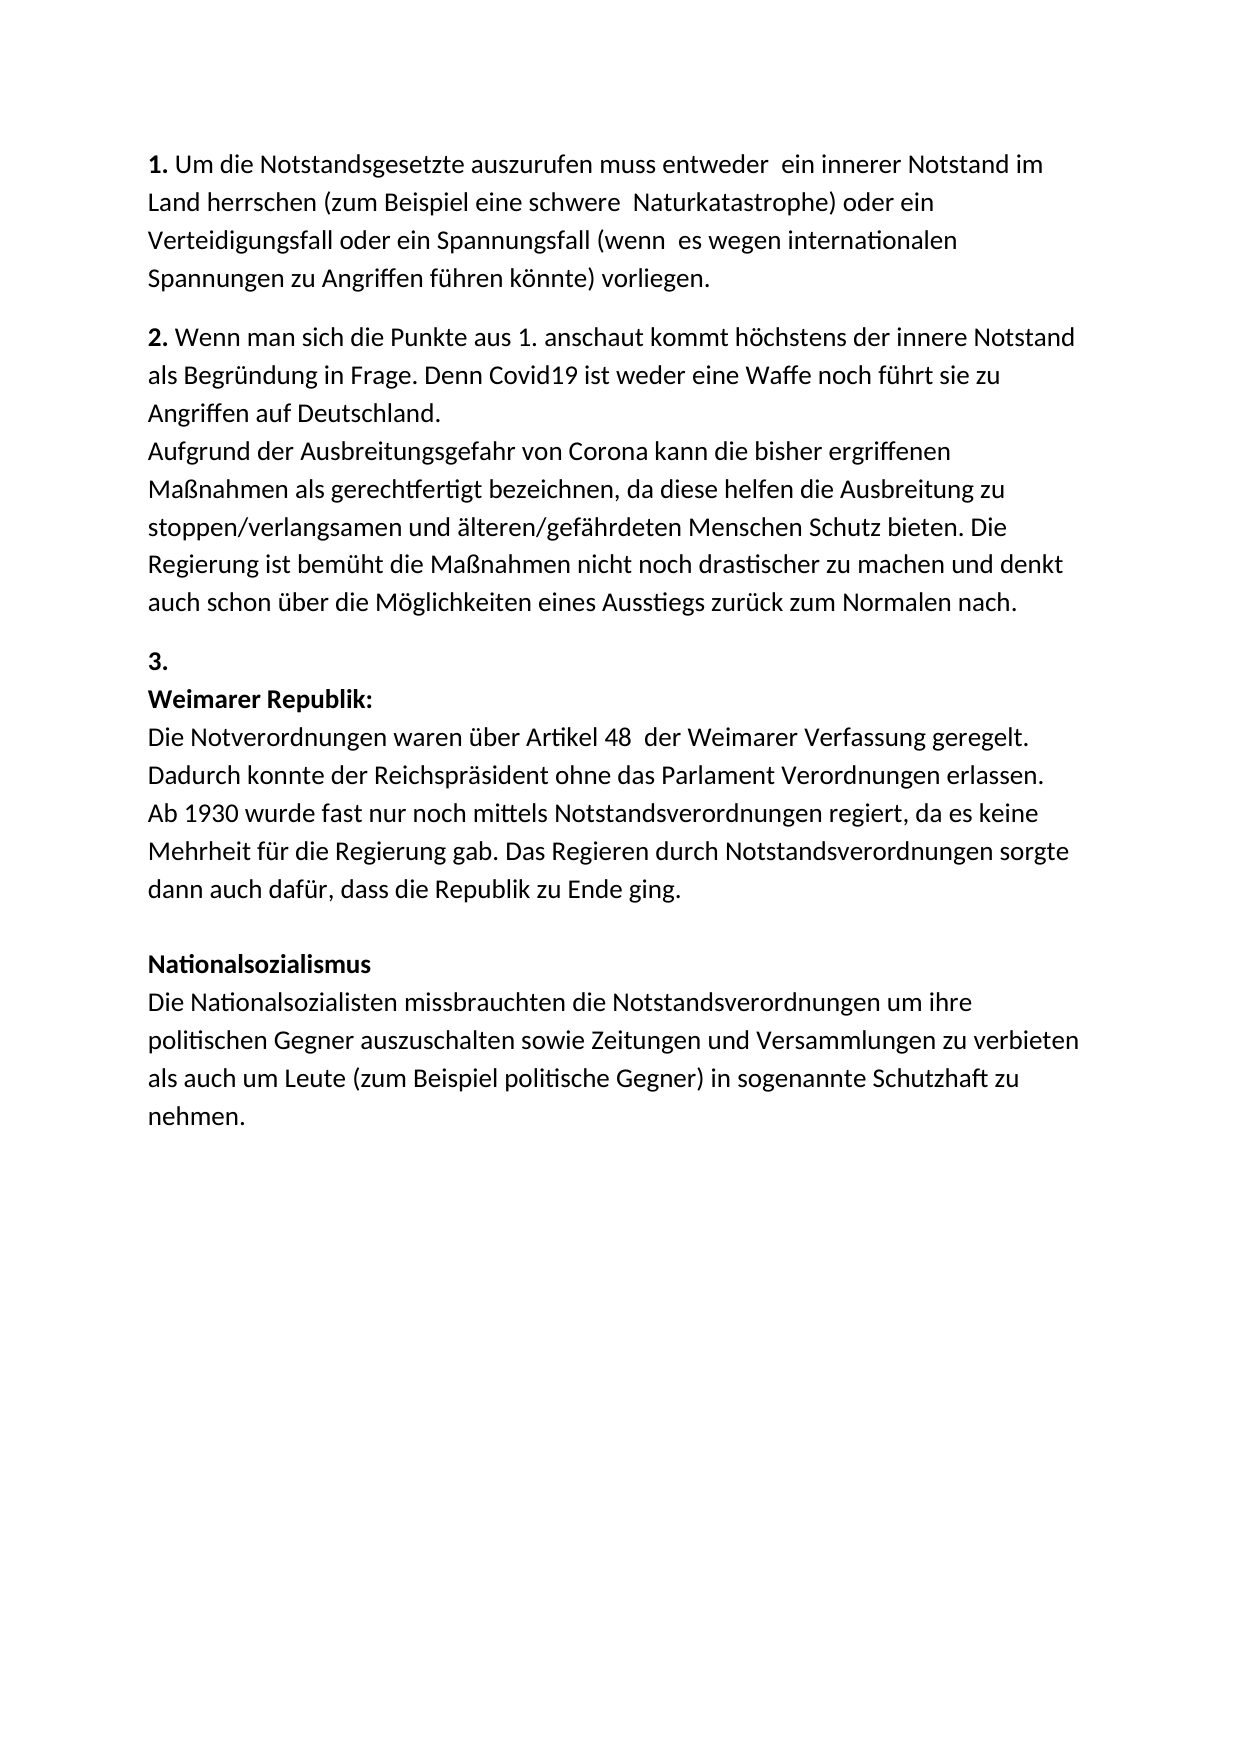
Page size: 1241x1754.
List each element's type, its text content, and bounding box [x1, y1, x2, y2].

text 1. Um die Notstandsgesetzte auszurufen muss entweder ein innerer Notstand im Land herrschen (zum Beispiel eine schwere Naturkatastrophe) oder ein Verteidigungsfall oder ein Spannungsfall (wenn es wegen internationalen Spannungen zu Angriffen führen könnte) vorliegen. [148, 148, 1093, 294]
text 2. Wenn man sich die Punkte aus 1. anschaut kommt höchstens der innere Notstand als Begründung in Frage. Denn Covid19 ist weder eine Waffe noch führt sie zu Angriffen auf Deutschland. Aufgrund der Ausbreitungsgefahr von Corona kann die bisher ergriffenen Maßnahmen als gerechtfertigt bezeichnen, da diese helfen die Ausbreitung zu stoppen/verlangsamen und älteren/gefährdeten Menschen Schutz bieten. Die Regierung ist bemüht die Maßnahmen nicht noch drastischer zu machen und denkt auch schon über die Möglichkeiten eines Ausstiegs zurück zum Normalen nach. [148, 320, 1093, 618]
text 3. Weimarer Republik: Die Notverordnungen waren über Artikel 48 der Weimarer Verfassung geregelt. Dadurch konnte der Reichspräsident ohne das Parlament Verordnungen erlassen. Ab 1930 wurde fast nur noch mittels Notstandsverordnungen regiert, da es keine Mehrheit für die Regierung gab. Das Regieren durch Notstandsverordnungen sorgte dann auch dafür, dass die Republik zu Ende ging. Nationalsozialismus Die Nationalsozialisten missbrauchten die Notstandsverordnungen um ihre politischen Gegner auszuschalten sowie Zeitungen und Versammlungen zu verbieten als auch um Leute (zum Beispiel politische Gegner) in sogenannte Schutzhaft zu nehmen. [148, 644, 1093, 1132]
